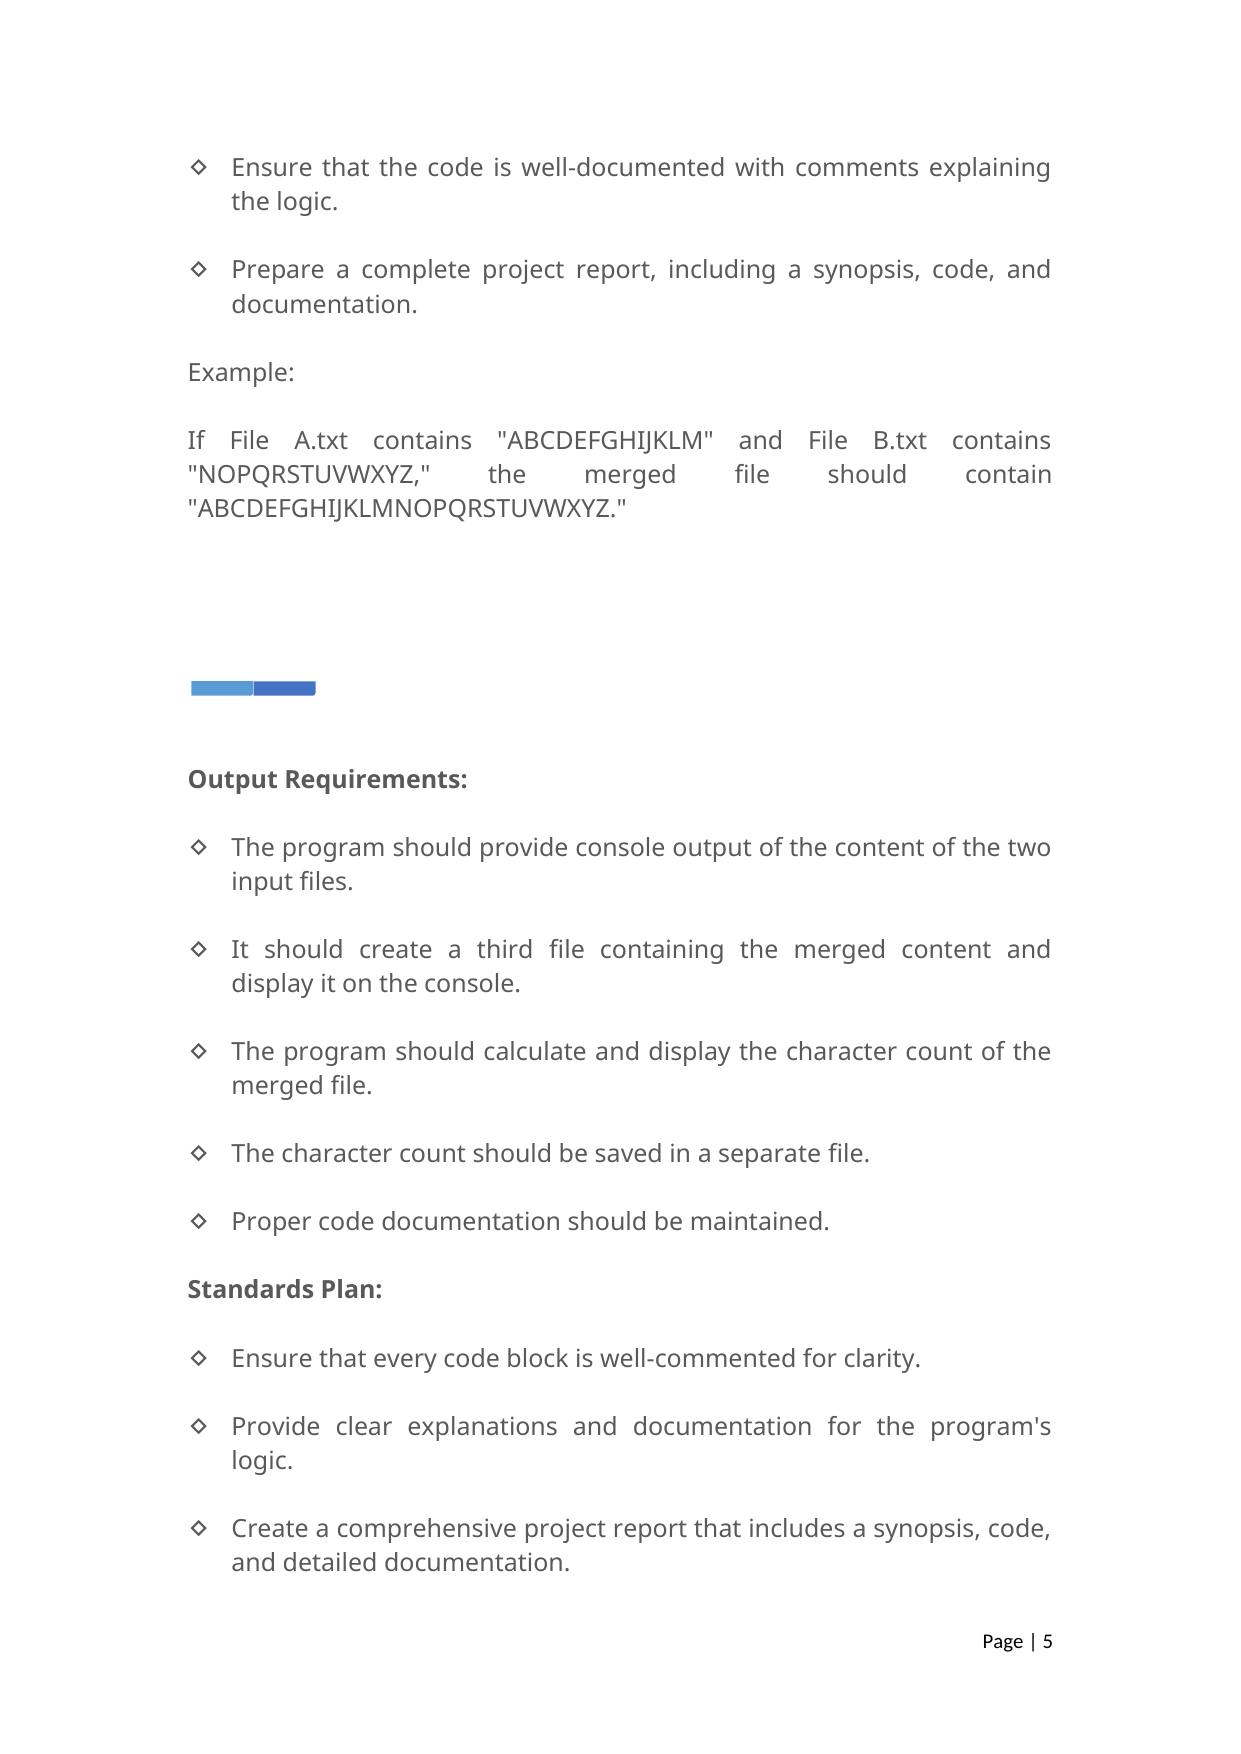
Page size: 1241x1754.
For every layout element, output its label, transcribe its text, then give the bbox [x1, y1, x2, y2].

list Ensure that the code is well-documented with comments explaining the logic. [187, 150, 1053, 218]
list It should create a third file containing the merged content and display it on the console. [187, 932, 1053, 1000]
list Proper code documentation should be maintained. [187, 1204, 1053, 1238]
list The program should provide console output of the content of the two input files. [187, 829, 1053, 897]
list Standards Plan: [187, 1272, 1053, 1306]
list Ensure that every code block is well-commented for clarity. [187, 1340, 1053, 1374]
list The character count should be saved in a separate file. [187, 1136, 1053, 1170]
list The program should calculate and display the character count of the merged file. [187, 1034, 1053, 1102]
list Prepare a complete project report, including a synopsis, code, and documentation. [187, 252, 1053, 320]
list Example: [187, 354, 1053, 388]
list Create a comprehensive project report that includes a synopsis, code, and detailed documentation. [187, 1511, 1053, 1579]
list Provide clear explanations and documentation for the program's logic. [187, 1408, 1053, 1477]
list Output Requirements: [187, 761, 1053, 795]
list If File A.txt contains "ABCDEFGHIJKLM" and File B.txt contains "NOPQRSTUVWXYZ," the merged file should contain "ABCDEFGHIJKLMNOPQRSTUVWXYZ." [187, 422, 1053, 525]
